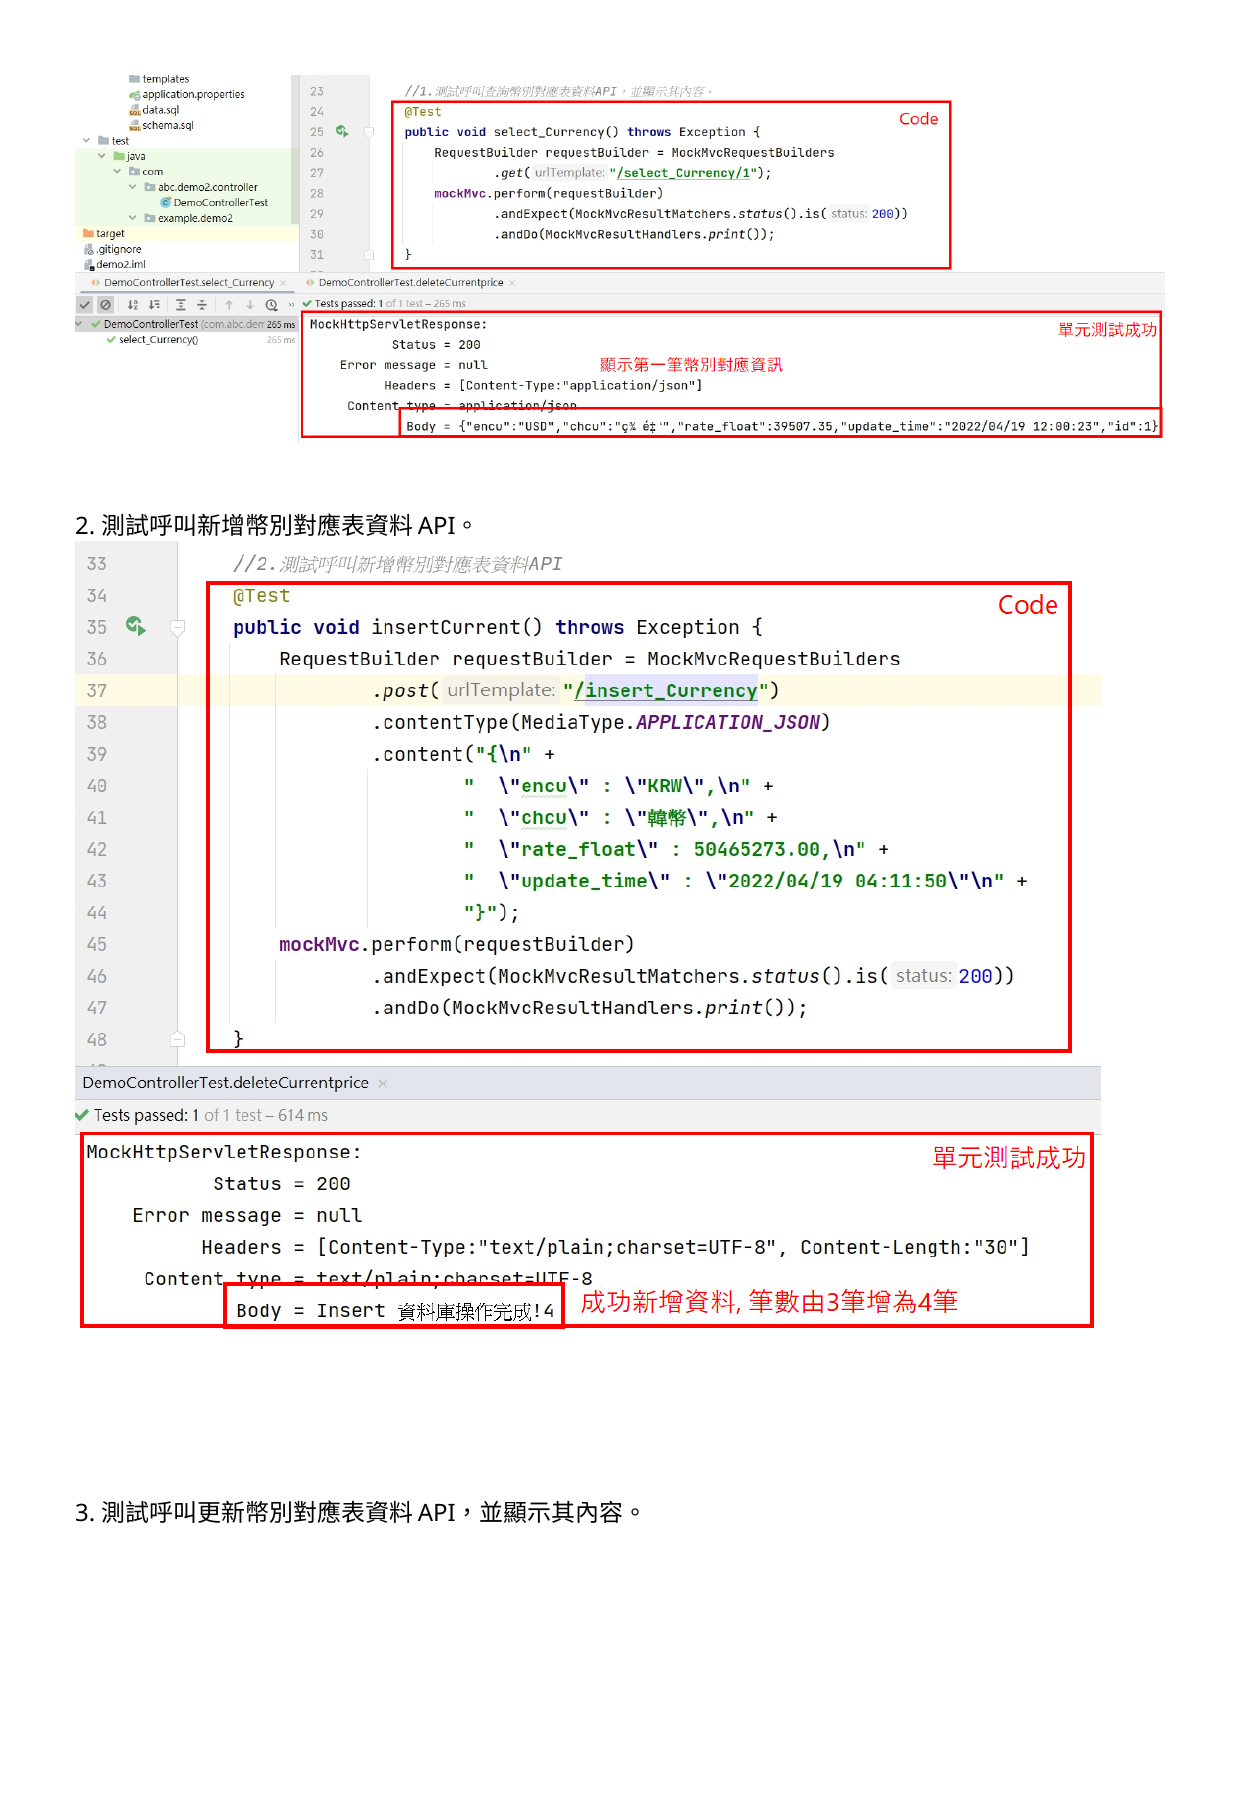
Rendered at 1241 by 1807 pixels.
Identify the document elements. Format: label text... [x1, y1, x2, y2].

text 3. 測試呼叫更新幣別對應表資料API，並顯示其內容。 [75, 1494, 1165, 1529]
text 2. 測試呼叫新增幣別對應表資料API。 [75, 507, 1165, 542]
picture [75, 75, 1166, 442]
picture [75, 541, 1101, 1330]
